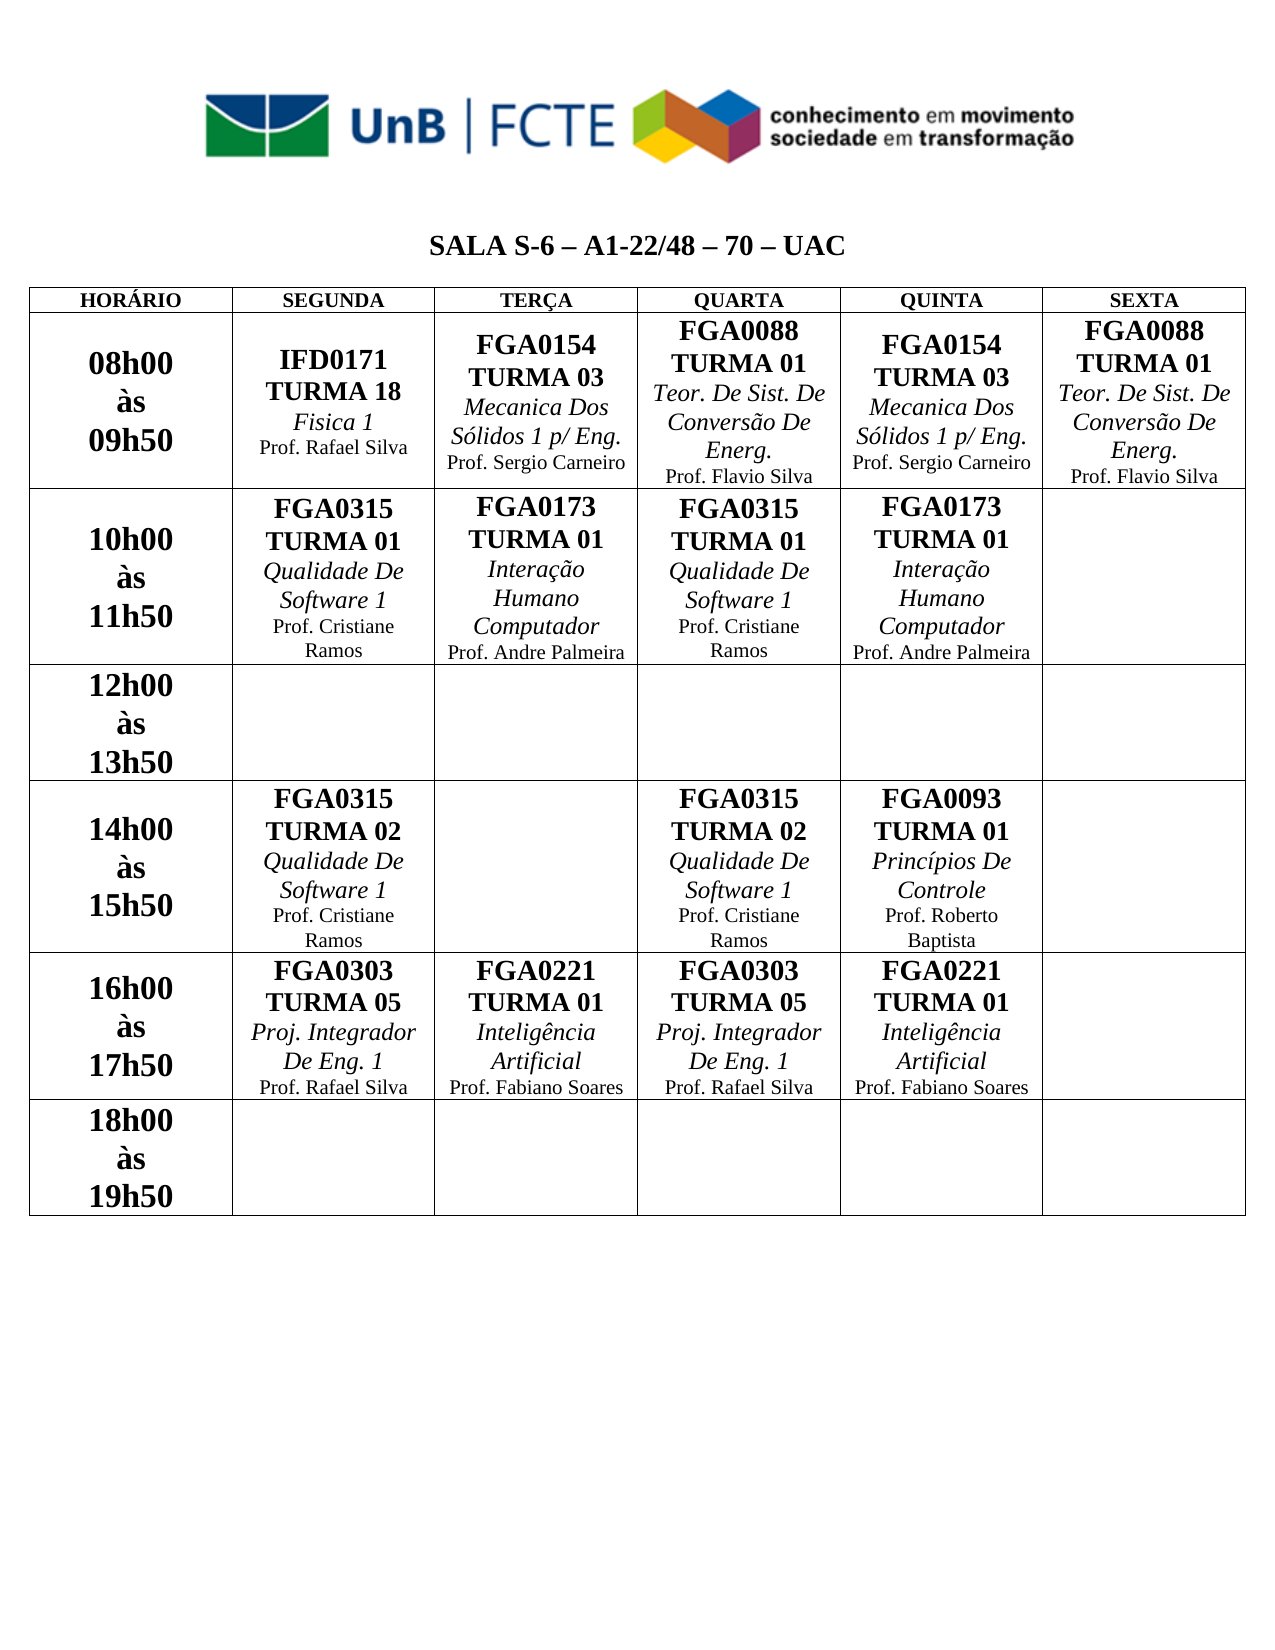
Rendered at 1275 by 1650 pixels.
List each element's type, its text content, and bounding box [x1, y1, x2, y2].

table_cell FGA0221 TURMA 01 Inteligência Artificial Prof. Fabiano Soares [435, 953, 637, 1099]
table_cell [435, 665, 637, 780]
table_cell [841, 665, 1042, 780]
table_cell FGA0303 TURMA 05 Proj. Integrador De Eng. 1 Prof. Rafael Silva [233, 953, 434, 1099]
table_cell FGA0154 TURMA 03 Mecanica Dos Sólidos 1 p/ Eng. Prof. Sergio Carneiro [841, 313, 1042, 488]
table_cell 18h00 às 19h50 [30, 1100, 232, 1215]
table_cell [435, 1100, 637, 1215]
table_cell FGA0088 TURMA 01 Teor. De Sist. De Conversão De Energ. Prof. Flavio Silva [1043, 313, 1245, 488]
table_cell FGA0303 TURMA 05 Proj. Integrador De Eng. 1 Prof. Rafael Silva [638, 953, 840, 1099]
table_cell FGA0221 TURMA 01 Inteligência Artificial Prof. Fabiano Soares [841, 953, 1042, 1099]
text SALA S-6 – A1-22/48 – 70 – UAC [29, 228, 1246, 261]
table_cell 16h00 às 17h50 [30, 953, 232, 1099]
picture [187, 75, 1088, 177]
table_cell 08h00 às 09h50 [30, 313, 232, 488]
table_cell 14h00 às 15h50 [30, 781, 232, 952]
table_cell [233, 1100, 434, 1215]
table_cell [1043, 489, 1245, 664]
table_cell FGA0173 TURMA 01 Interação Humano Computador Prof. Andre Palmeira [841, 489, 1042, 664]
table_cell FGA0315 TURMA 01 Qualidade De Software 1 Prof. Cristiane Ramos [638, 489, 840, 664]
table_header QUARTA [638, 288, 840, 312]
table_cell [1043, 665, 1245, 780]
table_cell [1043, 781, 1245, 952]
table_cell [841, 1100, 1042, 1215]
table_cell FGA0173 TURMA 01 Interação Humano Computador Prof. Andre Palmeira [435, 489, 637, 664]
table_cell 10h00 às 11h50 [30, 489, 232, 664]
table_cell FGA0315 TURMA 02 Qualidade De Software 1 Prof. Cristiane Ramos [233, 781, 434, 952]
table_cell FGA0315 TURMA 01 Qualidade De Software 1 Prof. Cristiane Ramos [233, 489, 434, 664]
table_cell 12h00 às 13h50 [30, 665, 232, 780]
table_cell [638, 665, 840, 780]
table_cell IFD0171 TURMA 18 Fisica 1 Prof. Rafael Silva [233, 313, 434, 488]
table_cell [1043, 1100, 1245, 1215]
table_cell FGA0088 TURMA 01 Teor. De Sist. De Conversão De Energ. Prof. Flavio Silva [638, 313, 840, 488]
table_cell [435, 781, 637, 952]
table_header HORÁRIO [30, 288, 232, 312]
table_header QUINTA [841, 288, 1042, 312]
table_cell FGA0093 TURMA 01 Princípios De Controle Prof. Roberto Baptista [841, 781, 1042, 952]
table_cell [233, 665, 434, 780]
table_header TERÇA [435, 288, 637, 312]
table_cell [638, 1100, 840, 1215]
table_cell [1043, 953, 1245, 1099]
table_cell FGA0315 TURMA 02 Qualidade De Software 1 Prof. Cristiane Ramos [638, 781, 840, 952]
table_cell FGA0154 TURMA 03 Mecanica Dos Sólidos 1 p/ Eng. Prof. Sergio Carneiro [435, 313, 637, 488]
table_header SEGUNDA [233, 288, 434, 312]
table_header SEXTA [1043, 288, 1245, 312]
